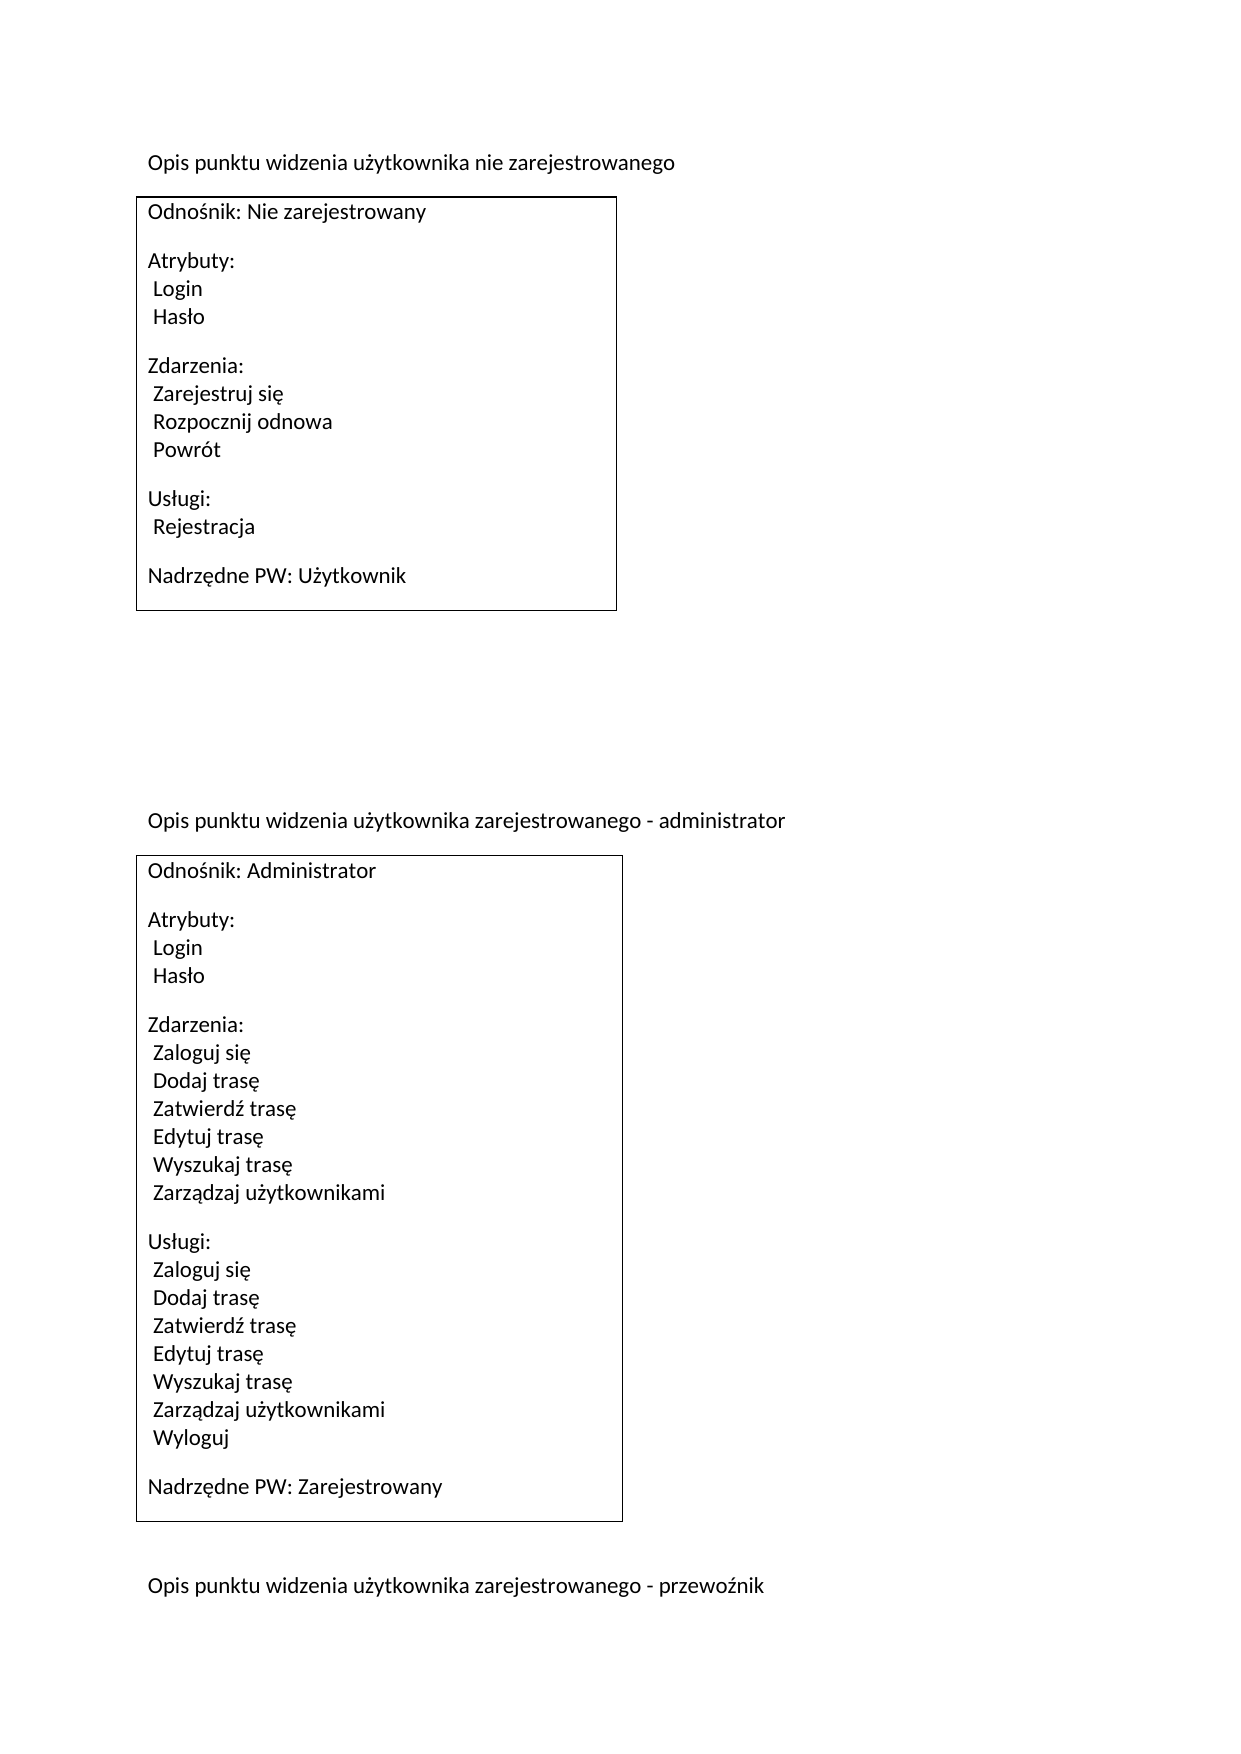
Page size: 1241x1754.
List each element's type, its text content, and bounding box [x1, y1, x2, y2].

text Opis punktu widzenia użytkownika zarejestrowanego - przewoźnik [148, 1571, 1093, 1599]
table_header Odnośnik: Nie zarejestrowany Atrybuty: Login Hasło Zdarzenia: Zarejestruj się Rozpocznij odnowa Powrót Usługi: Rejestracja Nadrzędne PW: Użytkownik [137, 198, 616, 610]
table_header Odnośnik: Administrator Atrybuty: Login Hasło Zdarzenia: Zaloguj się Dodaj trasę Zatwierdź trasę Edytuj trasę Wyszukaj trasę Zarządzaj użytkownikami Usługi: Zaloguj się Dodaj trasę Zatwierdź trasę Edytuj trasę Wyszukaj trasę Zarządzaj użytkownikami Wyloguj Nadrzędne PW: Zarejestrowany [137, 856, 622, 1521]
text Opis punktu widzenia użytkownika nie zarejestrowanego [148, 148, 1093, 176]
text Opis punktu widzenia użytkownika zarejestrowanego - administrator [148, 806, 1093, 834]
